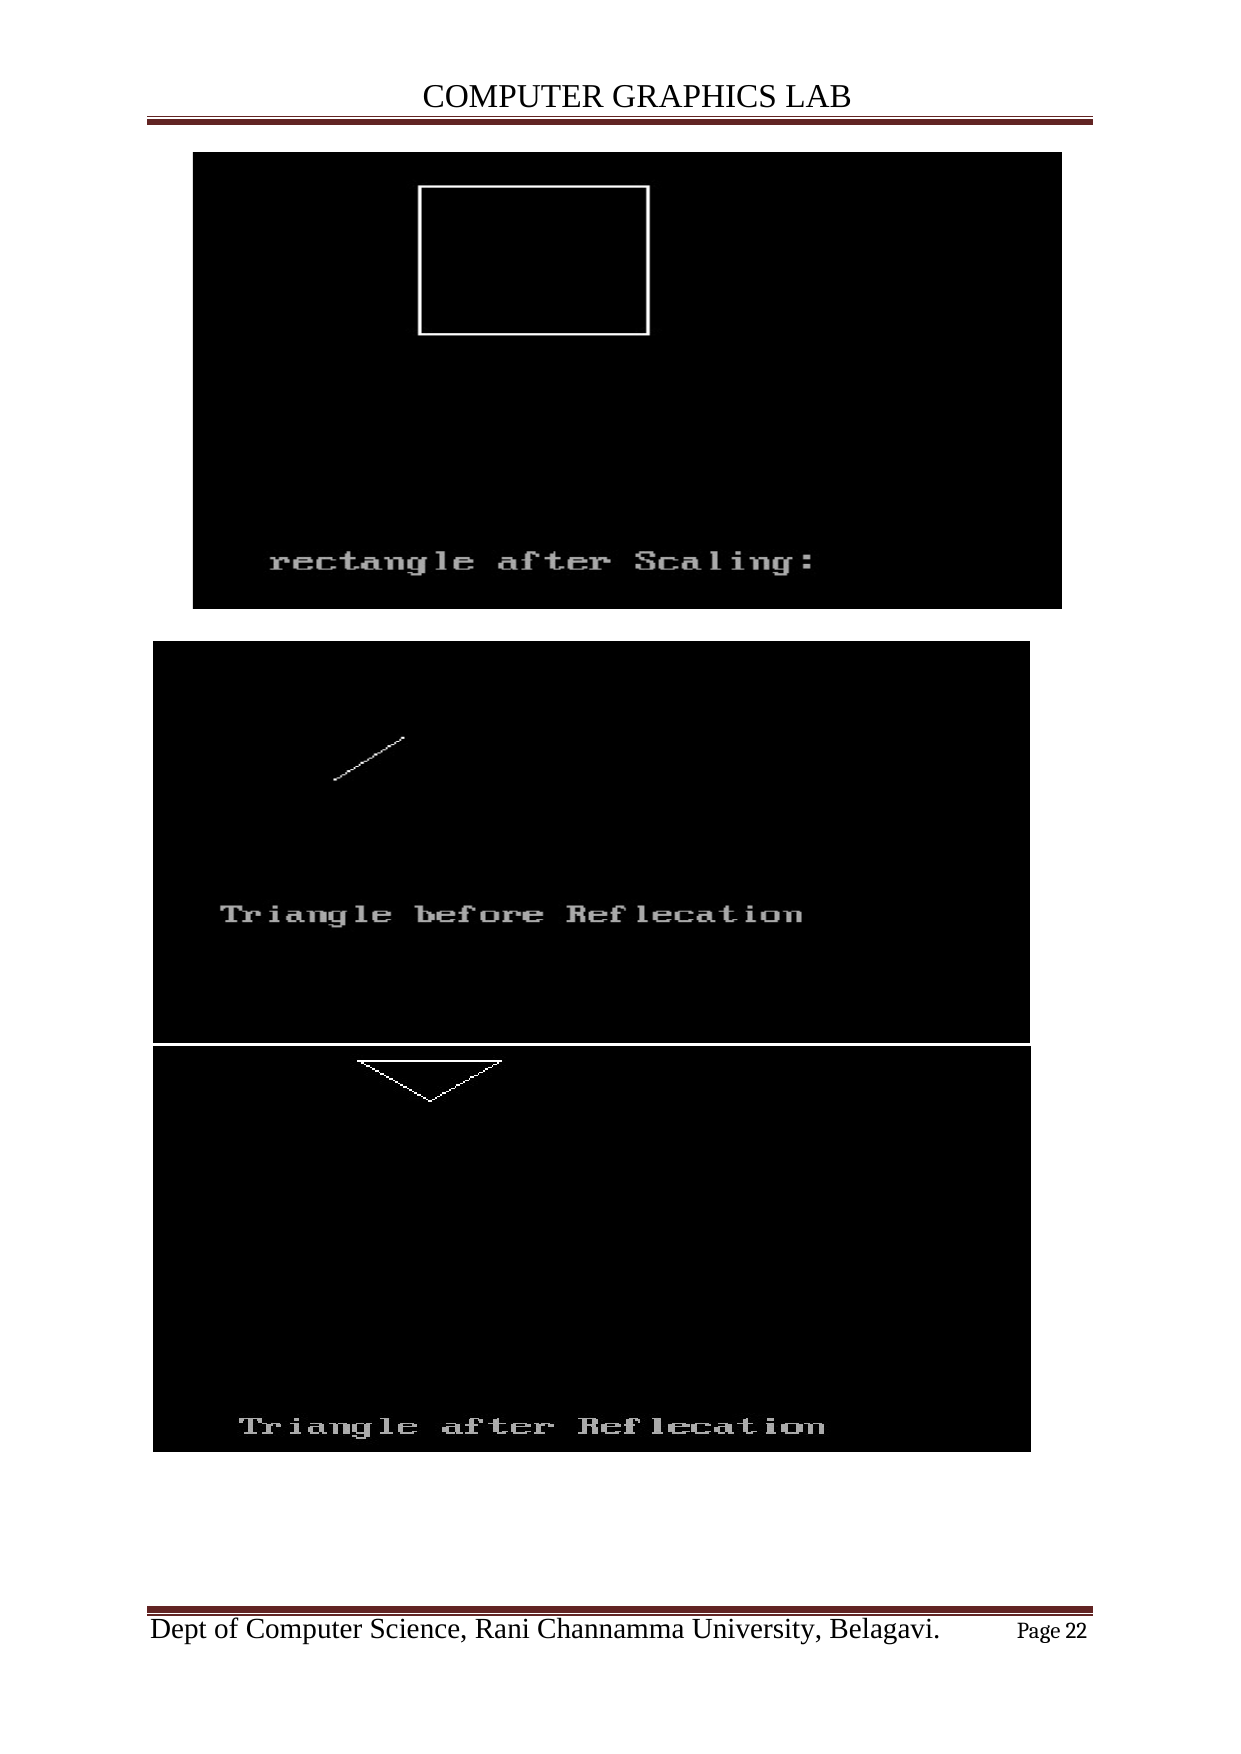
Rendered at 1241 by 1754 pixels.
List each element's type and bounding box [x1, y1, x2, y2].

picture [192, 152, 1062, 609]
picture [153, 641, 1030, 1043]
picture [153, 1046, 1031, 1452]
